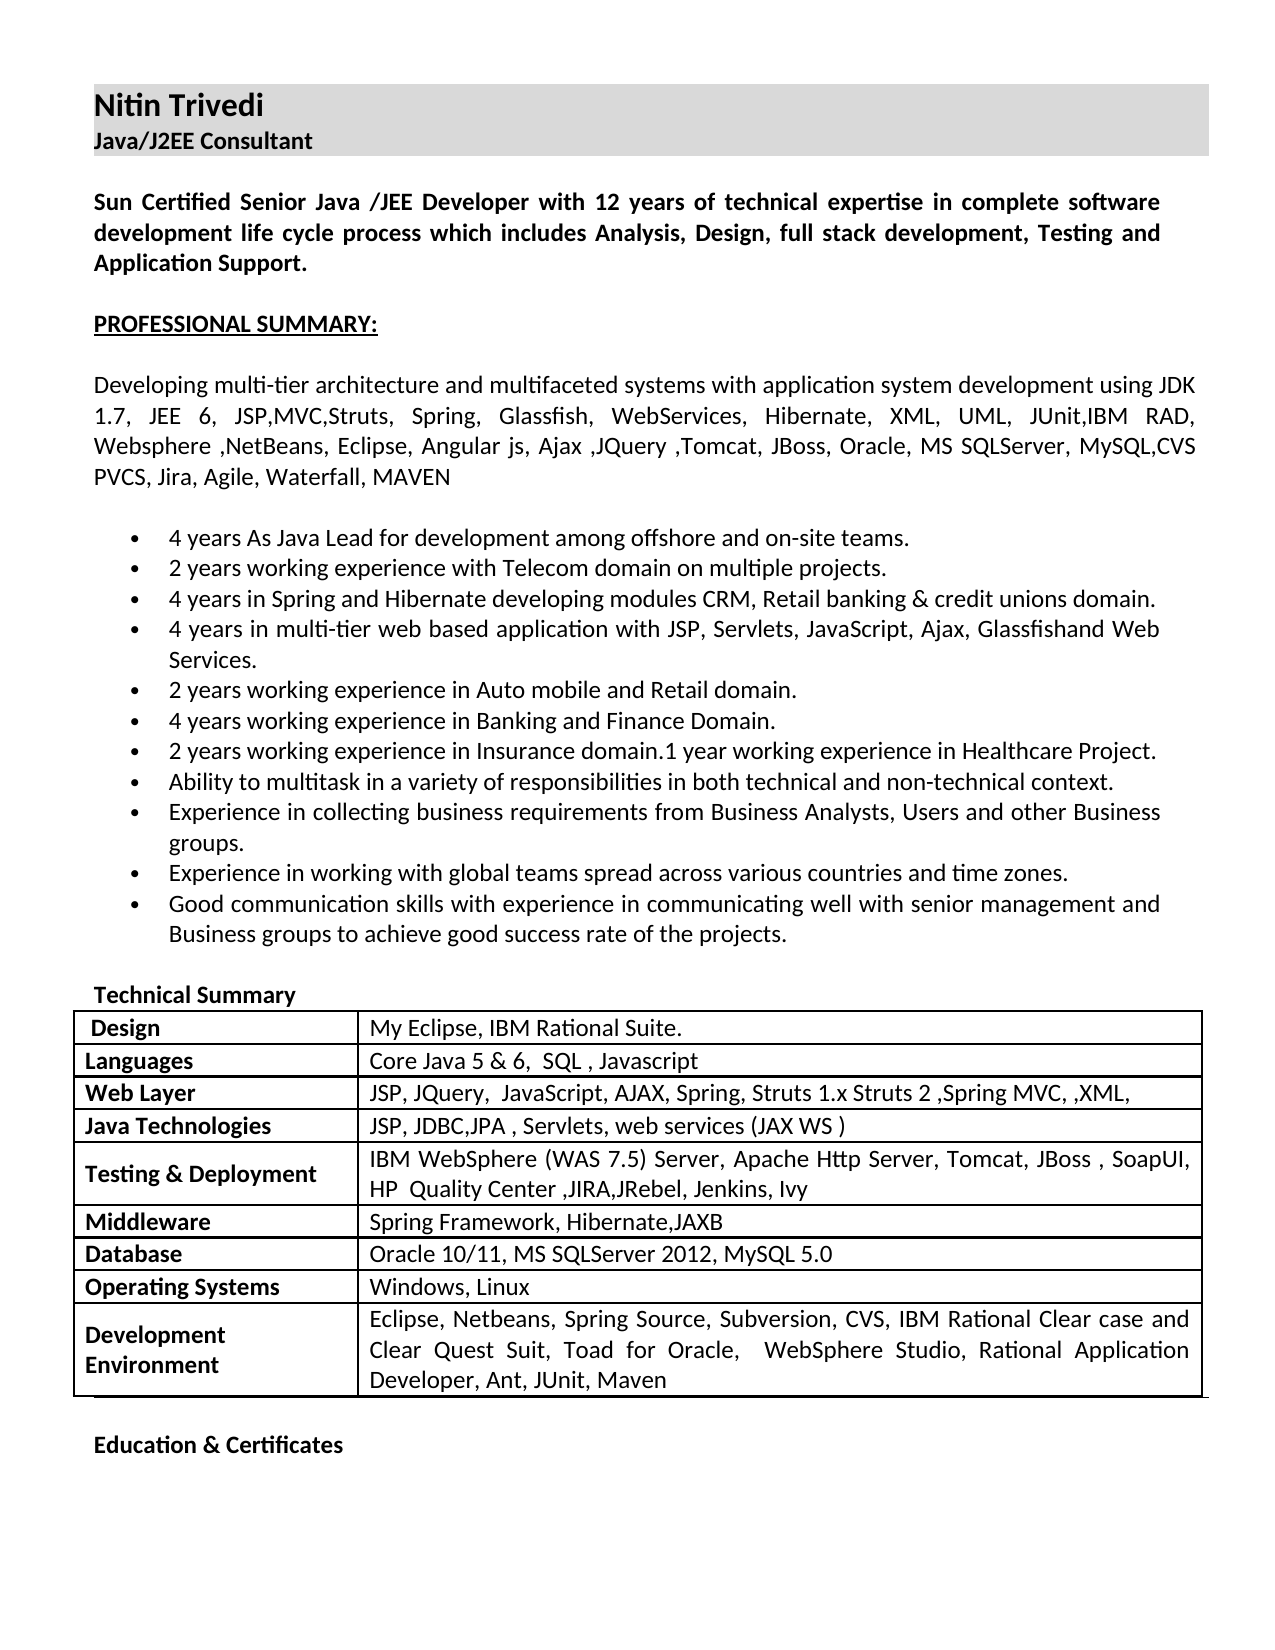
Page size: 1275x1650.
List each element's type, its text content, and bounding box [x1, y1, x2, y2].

table_header My Eclipse, IBM Rational Suite. [359, 1012, 1201, 1043]
text Developing multi-tier architecture and multifaceted systems with application system development using JDK 1.7, JEE 6, JSP,MVC,Struts, Spring, Glassfish, WebServices, Hibernate, XML, UML, JUnit,IBM RAD, Websphere ,NetBeans, Eclipse, Angular js, Ajax ,JQuery ,Tomcat, JBoss, Oracle, MS SQLServer, MySQL,CVS PVCS, Jira, Agile, Waterfall, MAVEN [94, 369, 1197, 491]
table_cell Spring Framework, Hibernate,JAXB [359, 1206, 1201, 1236]
list Good communication skills with experience in communicating well with senior management and Business groups to achieve good success rate of the projects. [131, 888, 1162, 949]
list Technical Summary [94, 980, 1162, 1010]
table_cell Development Environment [75, 1304, 357, 1395]
table_cell Core Java 5 & 6, SQL , Javascript [359, 1045, 1201, 1075]
table_cell Oracle 10/11, MS SQLServer 2012, MySQL 5.0 [359, 1239, 1201, 1269]
table_cell Windows, Linux [359, 1271, 1201, 1302]
table_cell Database [75, 1239, 357, 1269]
table_header Design [75, 1012, 357, 1043]
table_cell Testing & Deployment [75, 1143, 357, 1204]
list 4 years in multi-tier web based application with JSP, Servlets, JavaScript, Ajax, Glassfishand Web Services. [131, 613, 1162, 674]
list 4 years in Spring and Hibernate developing modules CRM, Retail banking & credit unions domain. [131, 583, 1162, 613]
list 2 years working experience with Telecom domain on multiple projects. [131, 552, 1162, 583]
table_cell JSP, JDBC,JPA , Servlets, web services (JAX WS ) [359, 1110, 1201, 1141]
list 2 years working experience in Auto mobile and Retail domain. [131, 674, 1162, 705]
text PROFESSIONAL SUMMARY: [94, 308, 1162, 339]
text Java/J2EE Consultant [94, 125, 1209, 156]
table_cell Operating Systems [75, 1271, 357, 1302]
table_cell Middleware [75, 1206, 357, 1236]
table_cell Java Technologies [75, 1110, 357, 1141]
list Ability to multitask in a variety of responsibilities in both technical and non-technical context. [131, 766, 1162, 797]
list Experience in collecting business requirements from Business Analysts, Users and other Business groups. [131, 797, 1162, 858]
list Sun Certified Senior Java /JEE Developer with 12 years of technical expertise in complete software development life cycle process which includes Analysis, Design, full stack development, Testing and Application Support. [94, 186, 1162, 278]
list 4 years As Java Lead for development among offshore and on-site teams. [131, 522, 1162, 552]
list 2 years working experience in Insurance domain.1 year working experience in Healthcare Project. [131, 736, 1162, 766]
table_cell Eclipse, Netbeans, Spring Source, Subversion, CVS, IBM Rational Clear case and Clear Quest Suit, Toad for Oracle, WebSphere Studio, Rational Application Developer, Ant, JUnit, Maven [359, 1304, 1201, 1395]
text Education & Certificates [94, 1429, 1209, 1459]
table_cell Languages [75, 1045, 357, 1075]
table_cell IBM WebSphere (WAS 7.5) Server, Apache Http Server, Tomcat, JBoss , SoapUI, HP Quality Center ,JIRA,JRebel, Jenkins, Ivy [359, 1143, 1201, 1204]
table_cell Web Layer [75, 1078, 357, 1108]
table_cell JSP, JQuery, JavaScript, AJAX, Spring, Struts 1.x Struts 2 ,Spring MVC, ,XML, [359, 1078, 1201, 1108]
list Experience in working with global teams spread across various countries and time zones. [131, 858, 1162, 888]
list 4 years working experience in Banking and Finance Domain. [131, 705, 1162, 736]
text Nitin Trivedi [94, 84, 1209, 125]
